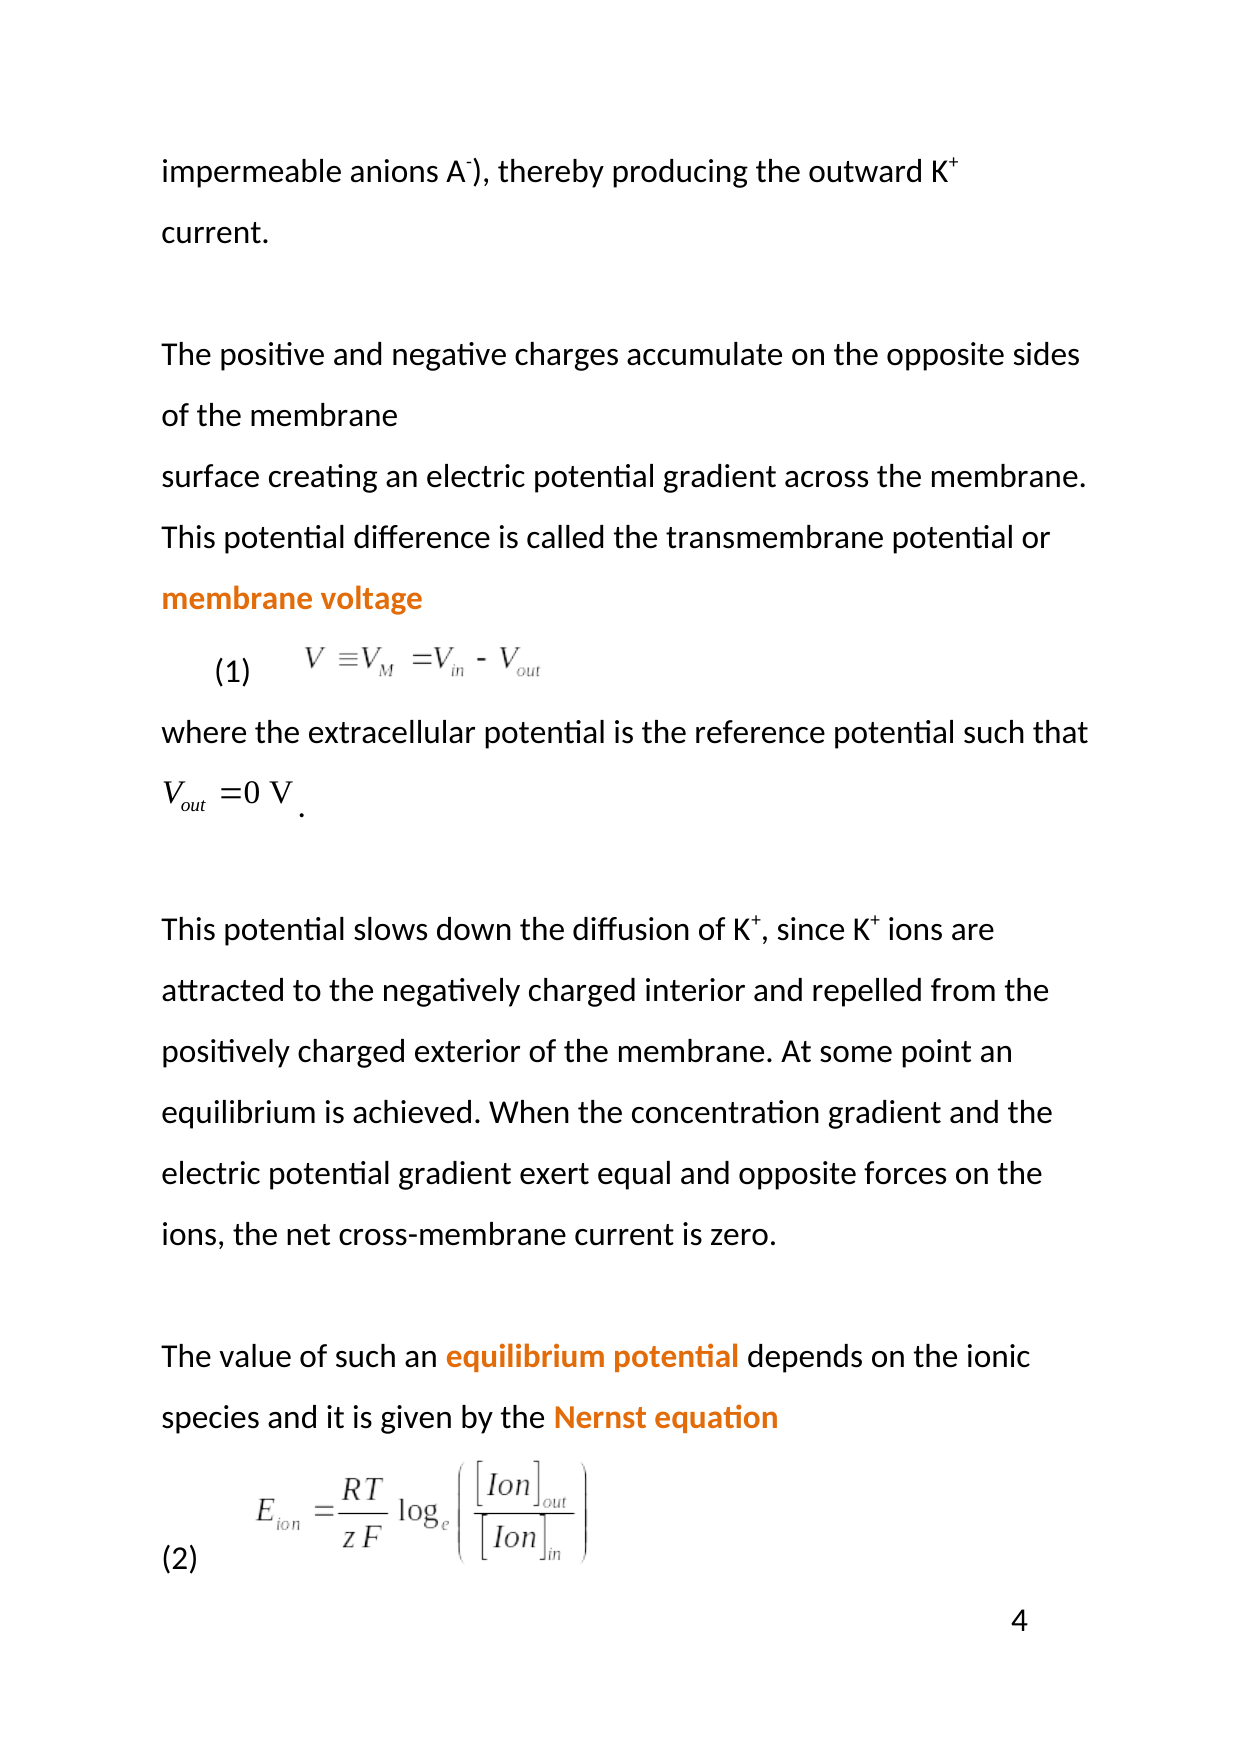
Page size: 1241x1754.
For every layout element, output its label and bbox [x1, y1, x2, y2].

table_header [150, 150, 1101, 1597]
